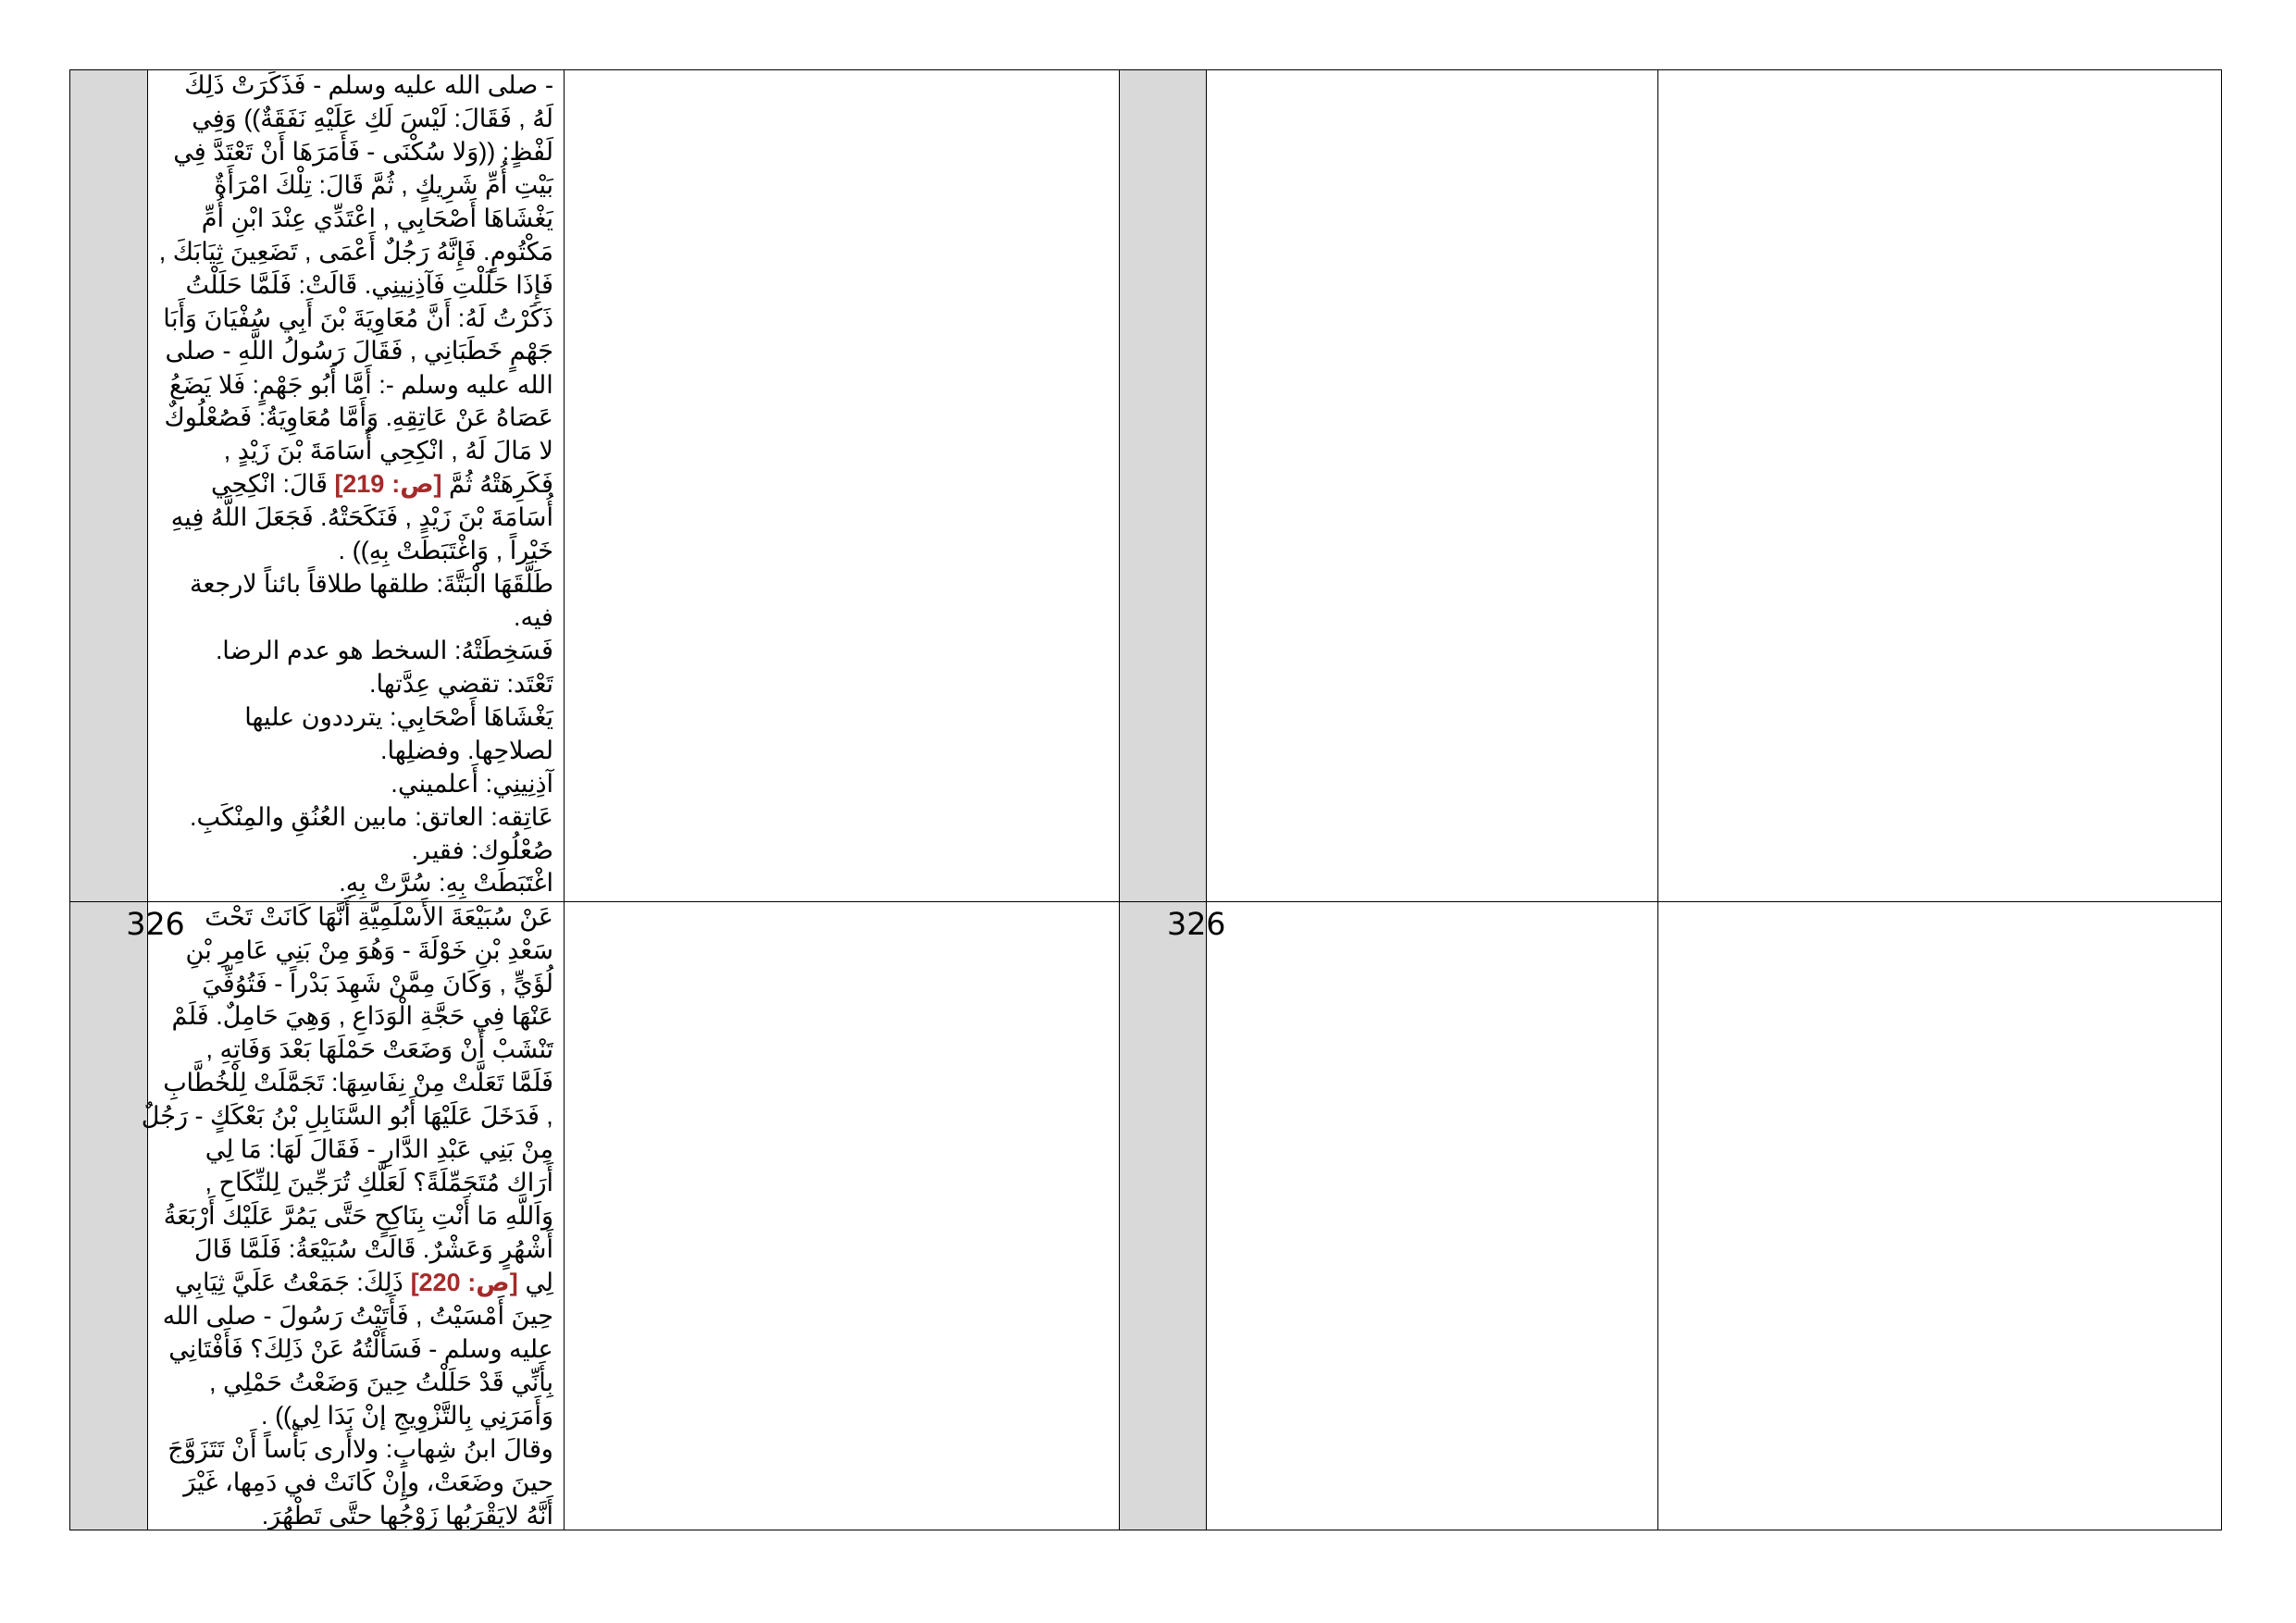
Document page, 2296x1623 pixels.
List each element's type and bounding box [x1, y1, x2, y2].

table_cell [148, 902, 564, 1530]
table_cell [565, 70, 1119, 901]
table_cell [70, 70, 147, 901]
table_cell [70, 902, 147, 1530]
table_cell [1207, 70, 1657, 901]
table_cell [1120, 902, 1206, 1530]
table_cell [1658, 70, 2221, 901]
table_cell [148, 70, 564, 901]
table_cell [1207, 902, 1657, 1530]
table_cell [1658, 902, 2221, 1530]
table_cell [1120, 70, 1206, 901]
table_cell [565, 902, 1119, 1530]
